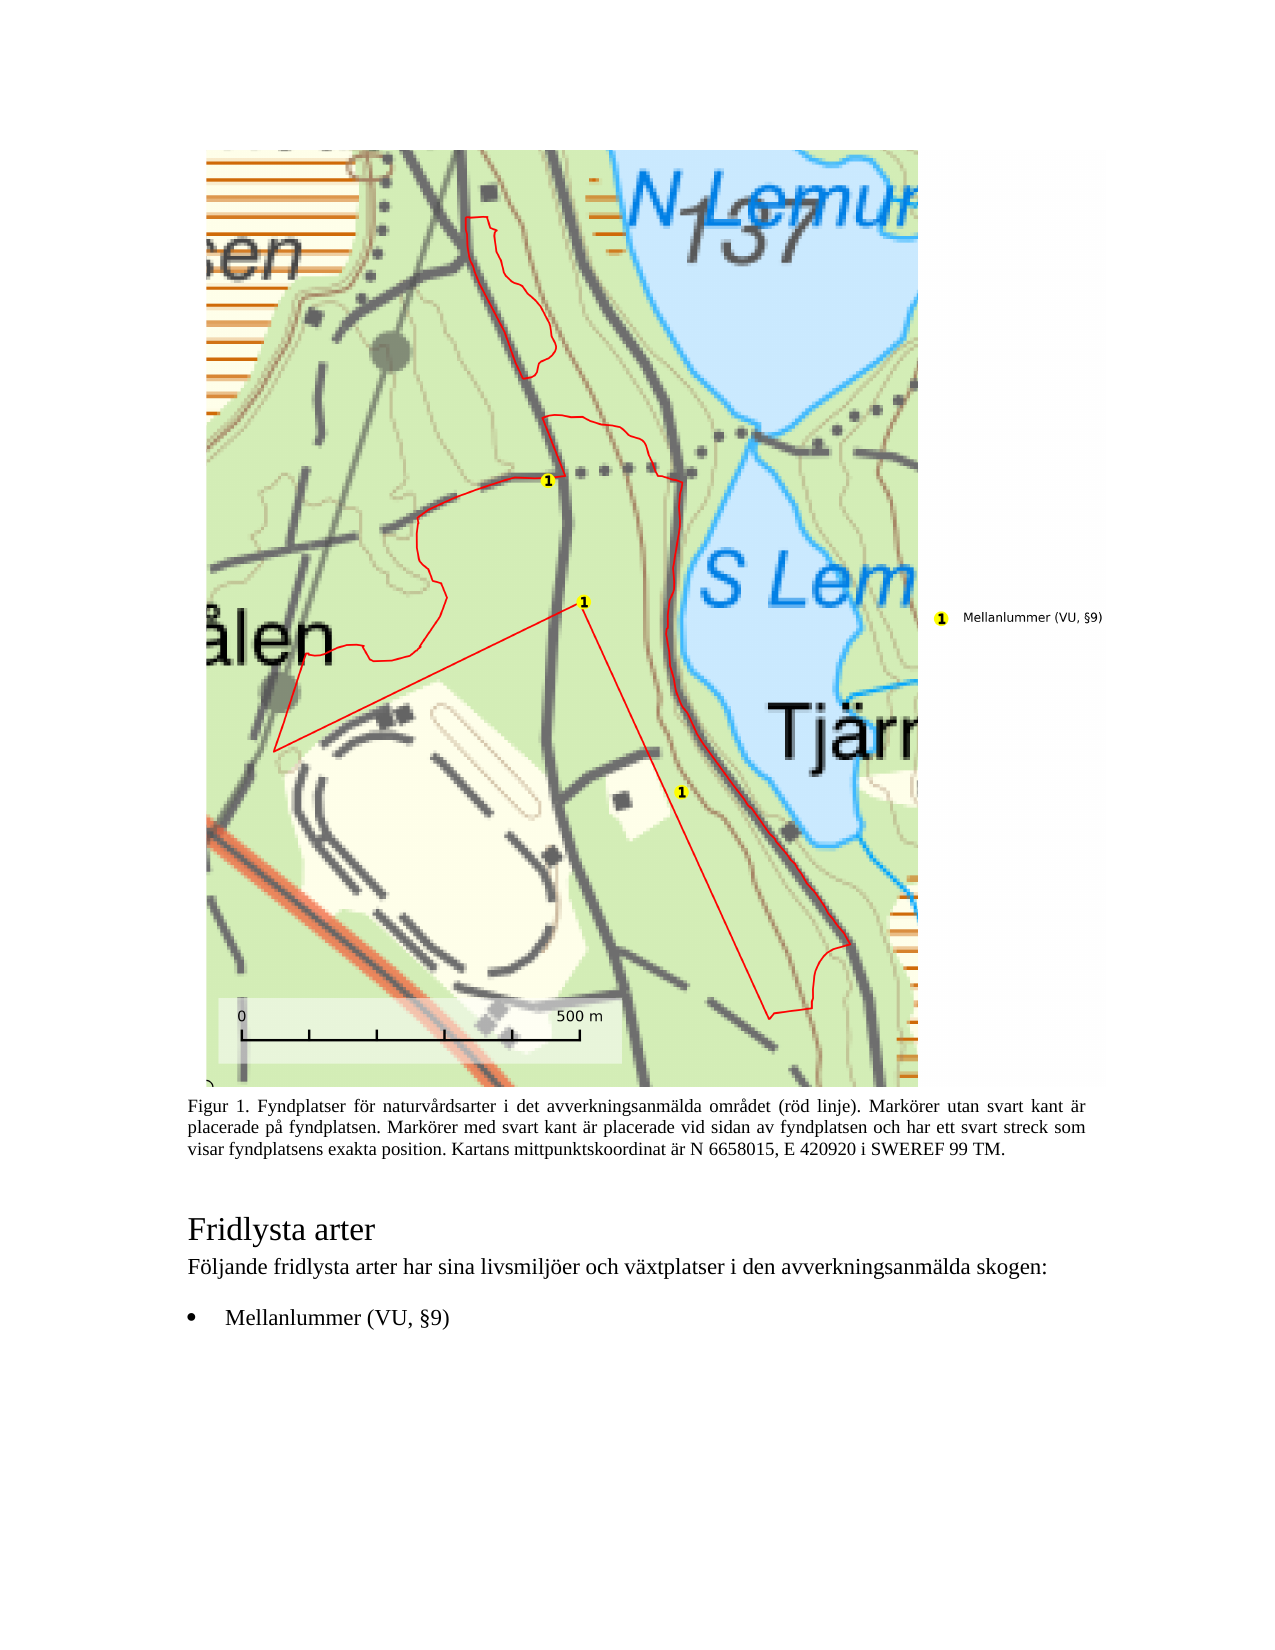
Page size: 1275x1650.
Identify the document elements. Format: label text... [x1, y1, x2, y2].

text Följande fridlysta arter har sina livsmiljöer och växtplatser i den avverkningsanmälda skogen: [187, 1253, 1087, 1280]
text Figur 1. Fyndplatser för naturvårdsarter i det avverkningsanmälda området (röd linje). Markörer utan svart kant är placerade på fyndplatsen. Markörer med svart kant är placerade vid sidan av fyndplatsen och har ett svart streck som visar fyndplatsens exakta position. Kartans mittpunktskoordinat är N 6658015, E 420920 i SWEREF 99 TM. [187, 1094, 1087, 1159]
subtitle Fridlysta arter [187, 1209, 1087, 1248]
picture [206, 150, 1107, 1087]
list Mellanlummer (VU, §9) [187, 1304, 1087, 1331]
